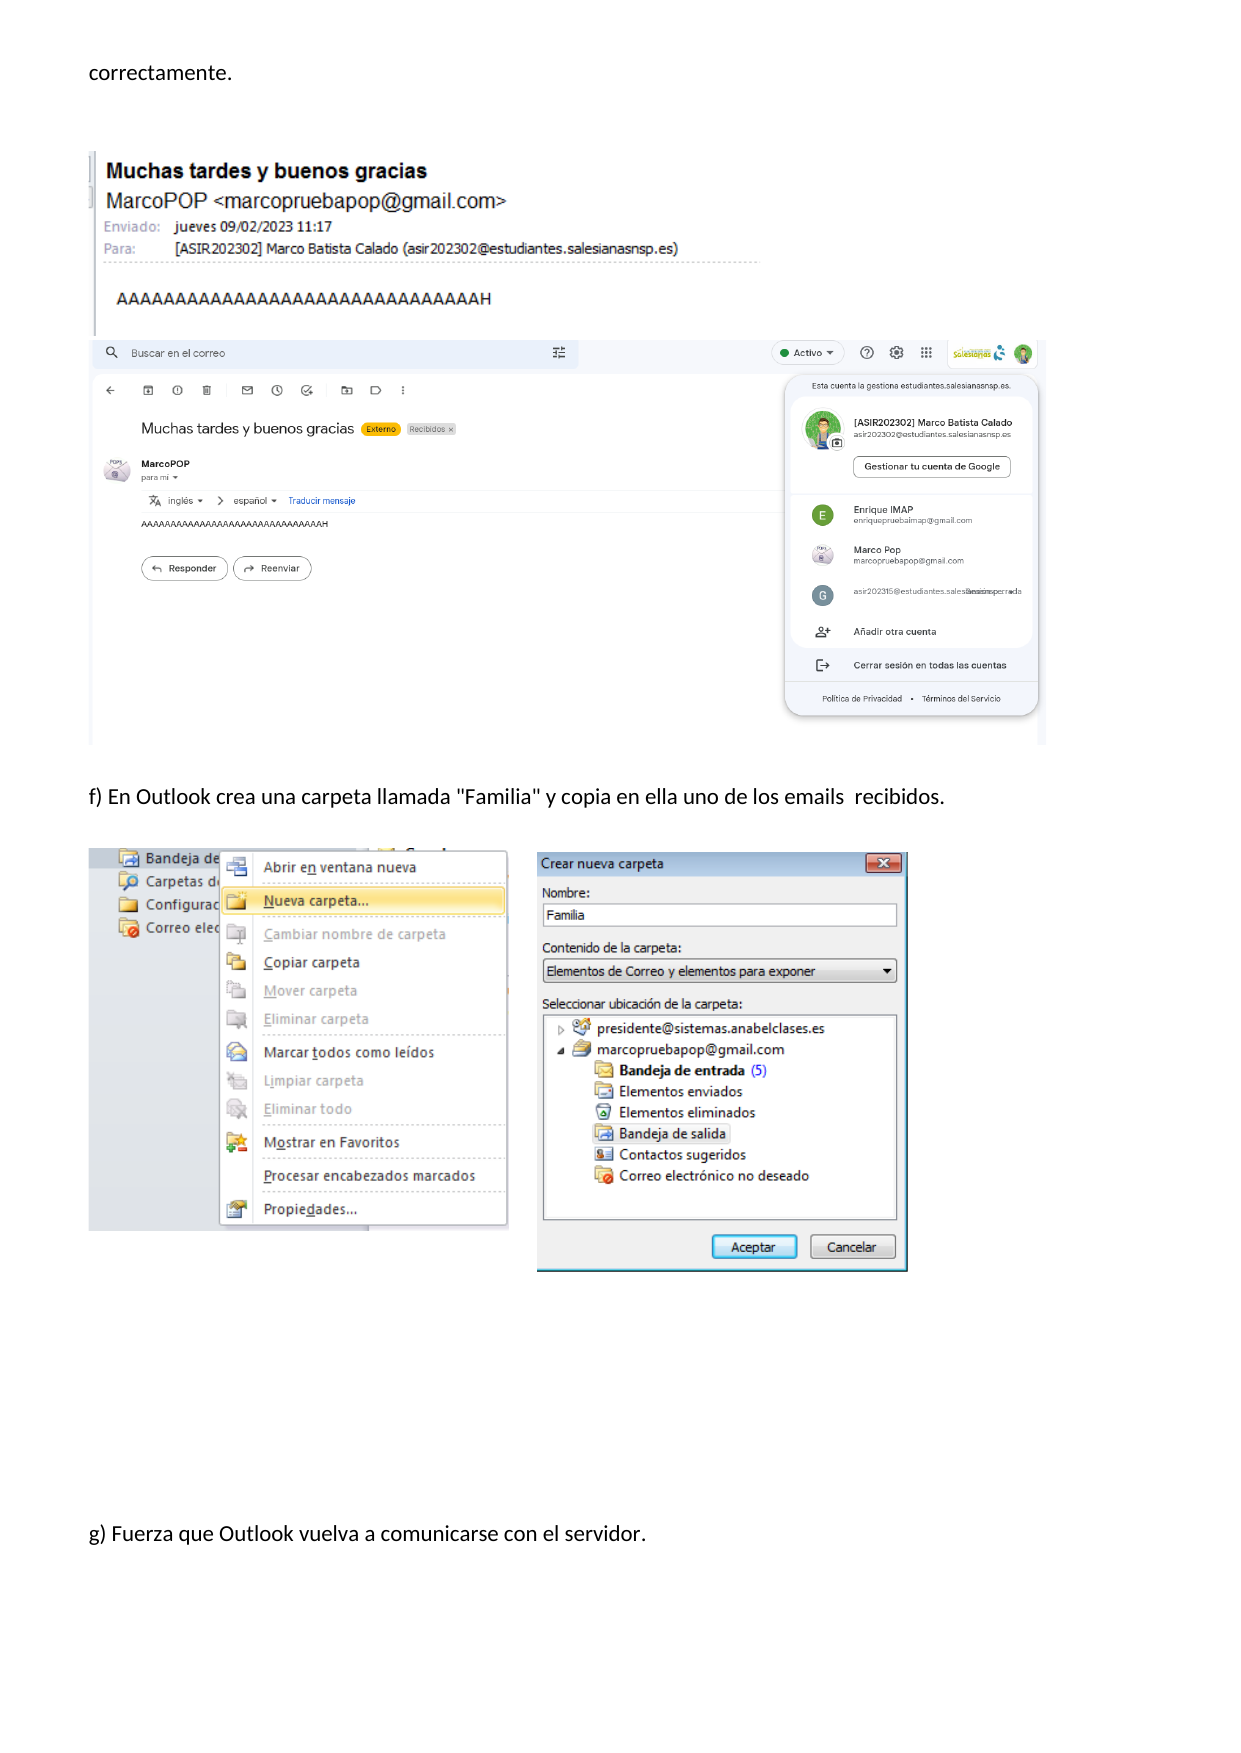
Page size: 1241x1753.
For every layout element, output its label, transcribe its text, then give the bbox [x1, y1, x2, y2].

picture [88, 340, 1047, 745]
text g) Fuerza que Outlook vuelva a comunicarse con el servidor. [88, 1519, 1152, 1547]
picture [88, 848, 509, 1231]
text f) En Outlook crea una carpeta llamada "Familia" y copia en ella uno de los emails recibidos. [88, 782, 1152, 810]
picture [537, 852, 909, 1273]
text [88, 58, 1152, 86]
picture [88, 151, 761, 336]
